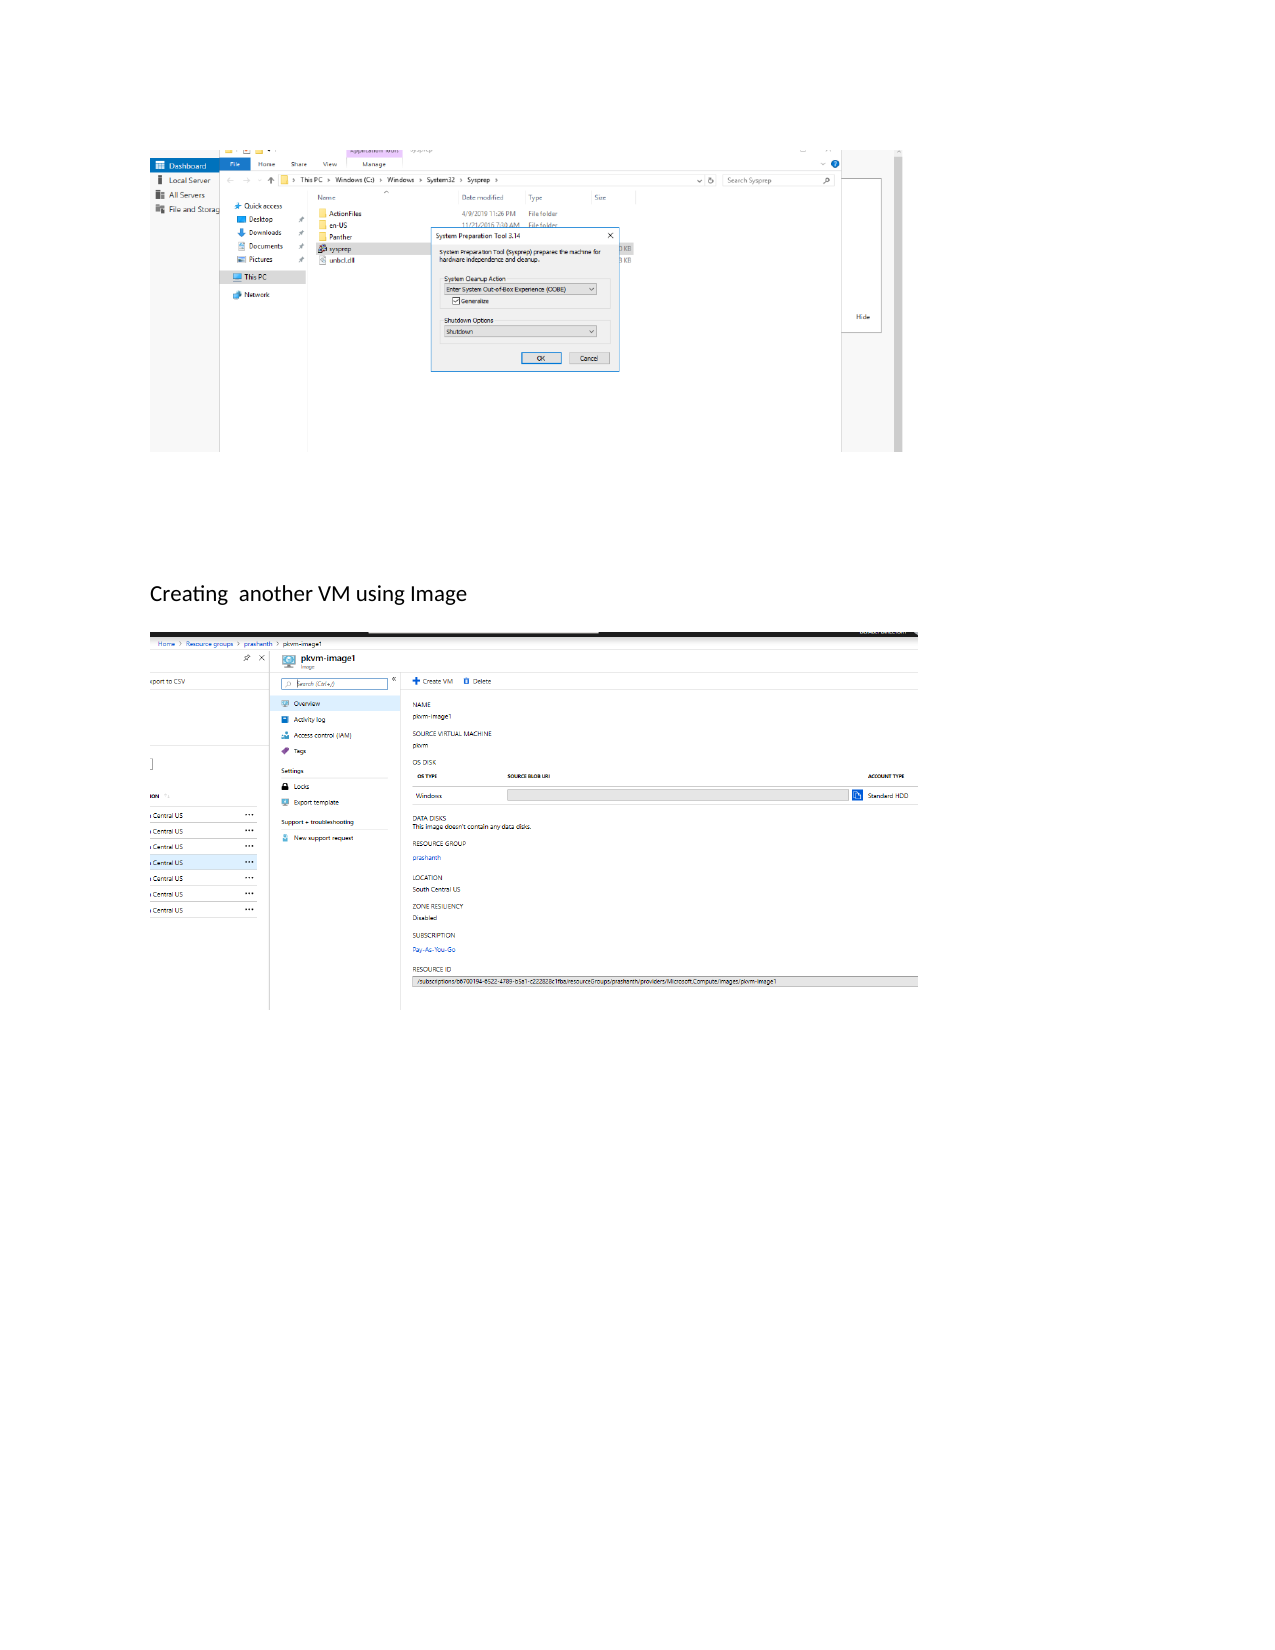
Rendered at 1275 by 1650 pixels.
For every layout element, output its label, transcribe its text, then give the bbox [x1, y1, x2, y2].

text Creating another VM using Image [150, 579, 1125, 607]
picture [150, 632, 918, 1010]
picture [150, 150, 903, 452]
